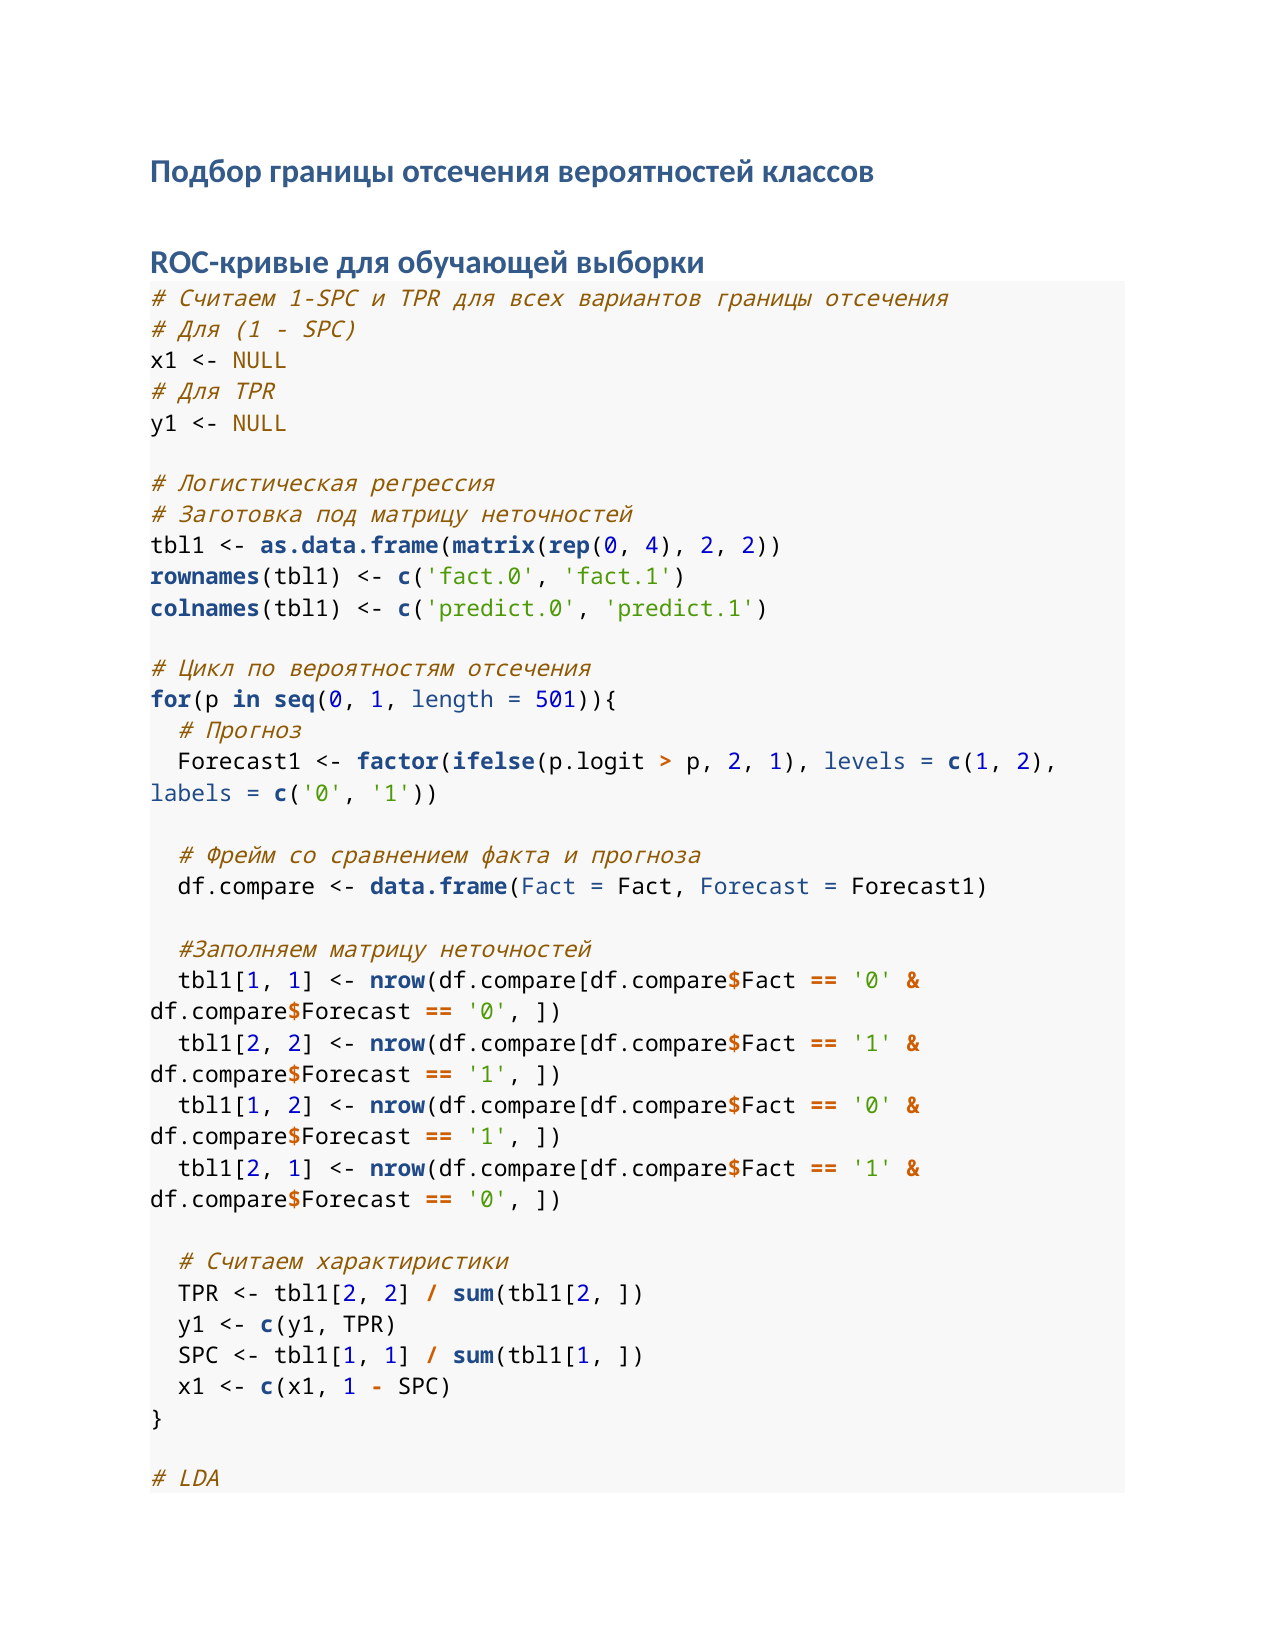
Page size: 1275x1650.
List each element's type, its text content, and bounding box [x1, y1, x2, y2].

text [150, 281, 1125, 1493]
subtitle ROC-кривые для обучающей выборки [150, 241, 1125, 281]
subtitle Подбор границы отсечения вероятностей классов [150, 150, 1125, 191]
